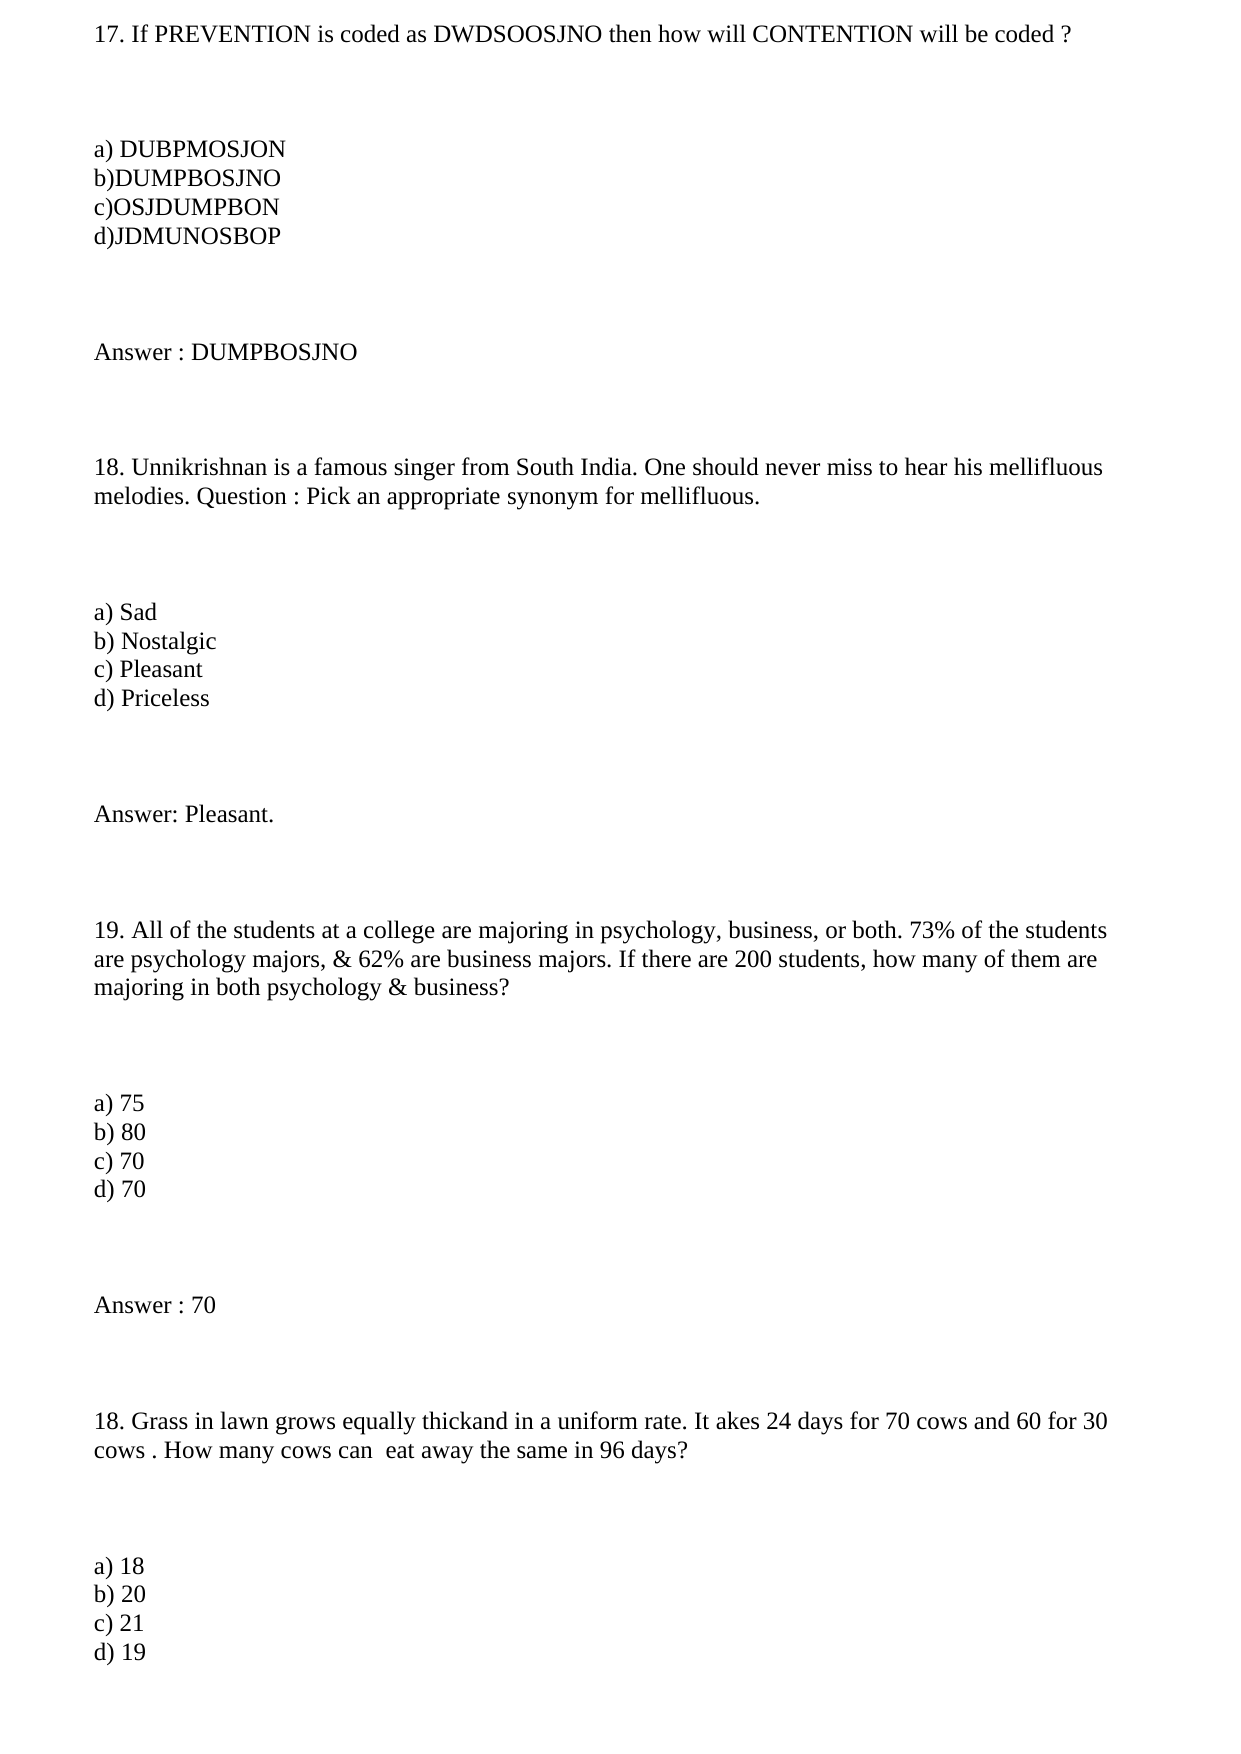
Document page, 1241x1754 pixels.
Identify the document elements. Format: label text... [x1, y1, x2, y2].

text 19. All of the students at a college are majoring in psychology, business, or both. 73% of the students are psychology majors, & 62% are business majors. If there are 200 students, how many of them are majoring in both psychology & business? [94, 915, 1134, 1001]
text 18. Unnikrishnan is a famous singer from South India. One should never miss to hear his mellifluous melodies. Question : Pick an appropriate synonym for mellifluous. [94, 452, 1134, 510]
text 17. If PREVENTION is coded as DWDSOOSJNO then how will CONTENTION will be coded ? [94, 19, 1134, 47]
text a) 75 b) 80 c) 70 d) 70 [94, 1088, 1134, 1203]
text Answer : 70 [94, 1290, 1134, 1319]
text a) 18 b) 20 c) 21 d) 19 [94, 1551, 1134, 1666]
text Answer: Pleasant. [94, 799, 1134, 828]
text Answer : DUMPBOSJNO [94, 337, 1134, 365]
text a) DUBPMOSJON b)DUMPBOSJNO c)OSJDUMPBON d)JDMUNOSBOP [94, 134, 1134, 249]
text a) Sad b) Nostalgic c) Pleasant d) Priceless [94, 597, 1134, 712]
text 18. Grass in lawn grows equally thickand in a uniform rate. It akes 24 days for 70 cows and 60 for 30 cows . How many cows can eat away the same in 96 days? [94, 1406, 1134, 1464]
